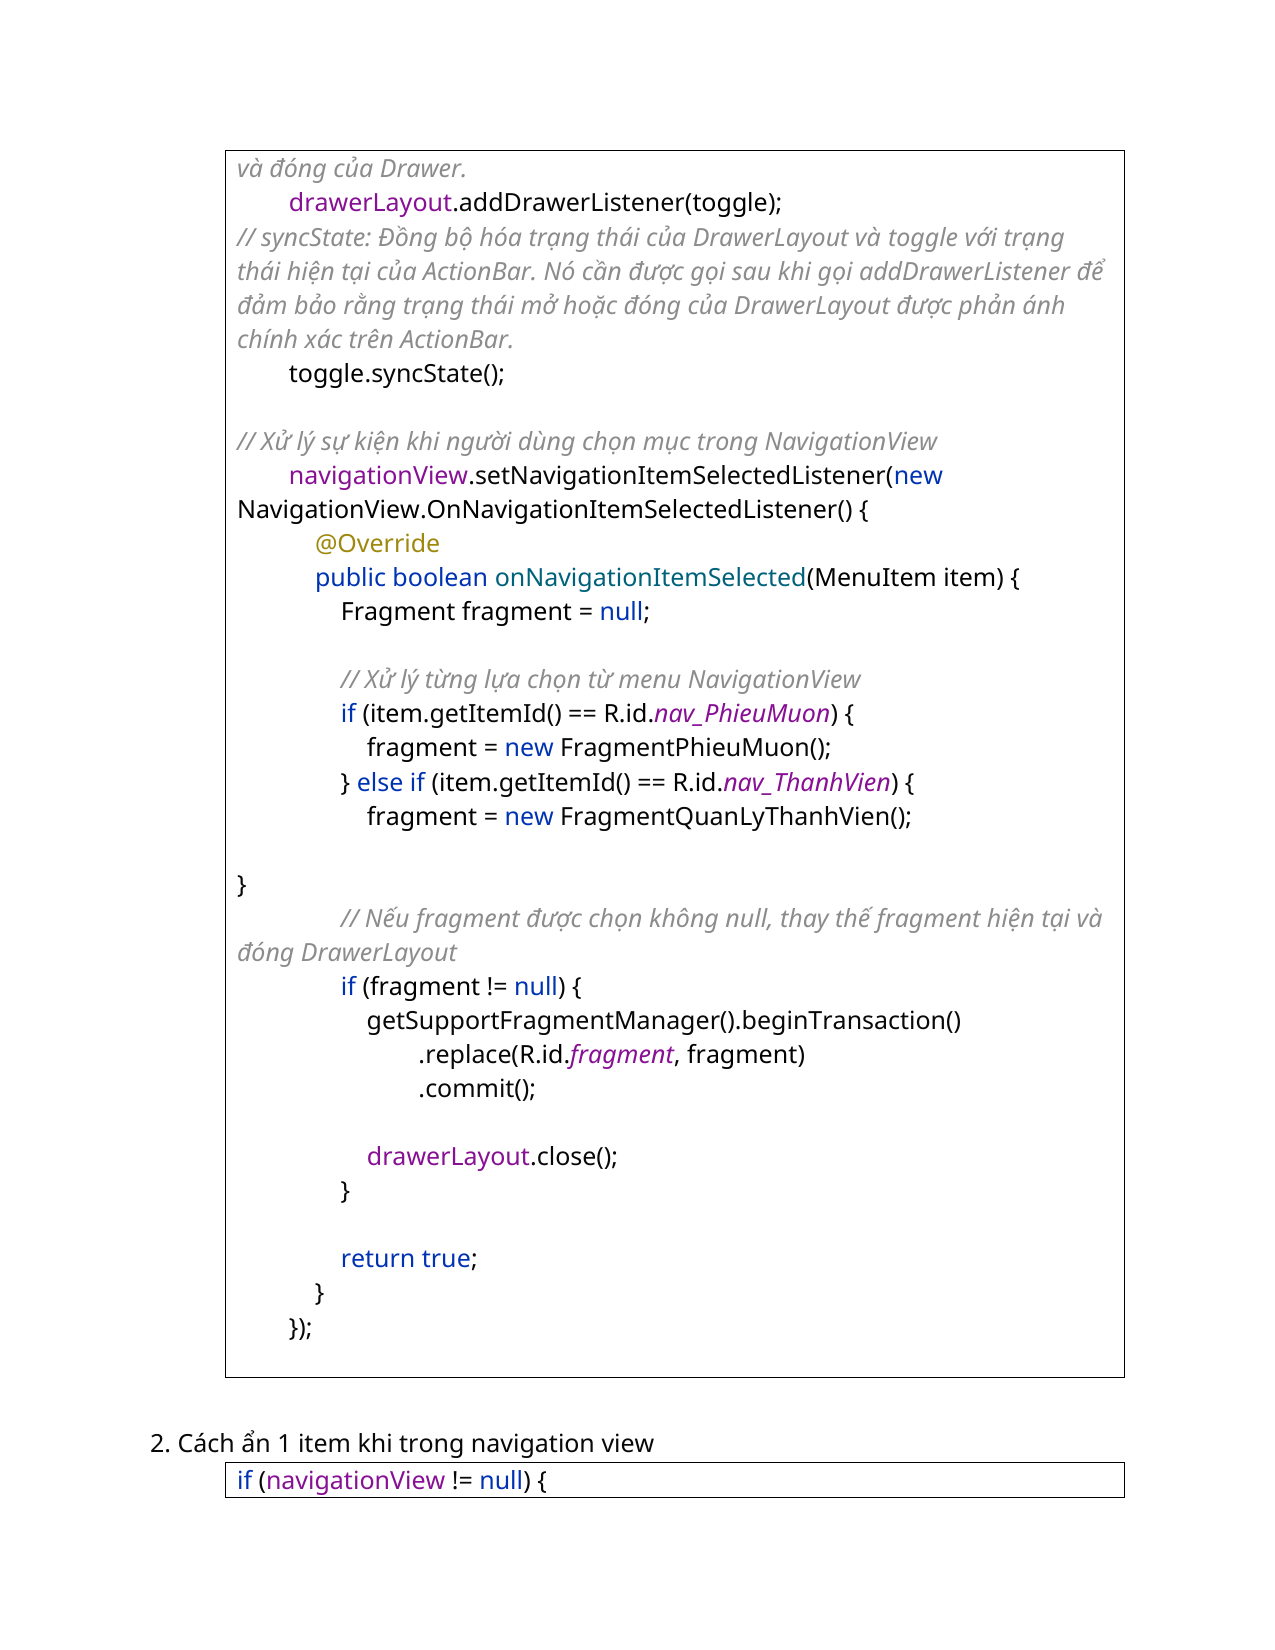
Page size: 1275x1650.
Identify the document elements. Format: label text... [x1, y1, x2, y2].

subtitle 2. Cách ẩn 1 item khi trong navigation view [150, 1425, 1125, 1459]
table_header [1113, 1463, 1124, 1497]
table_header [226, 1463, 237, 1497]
